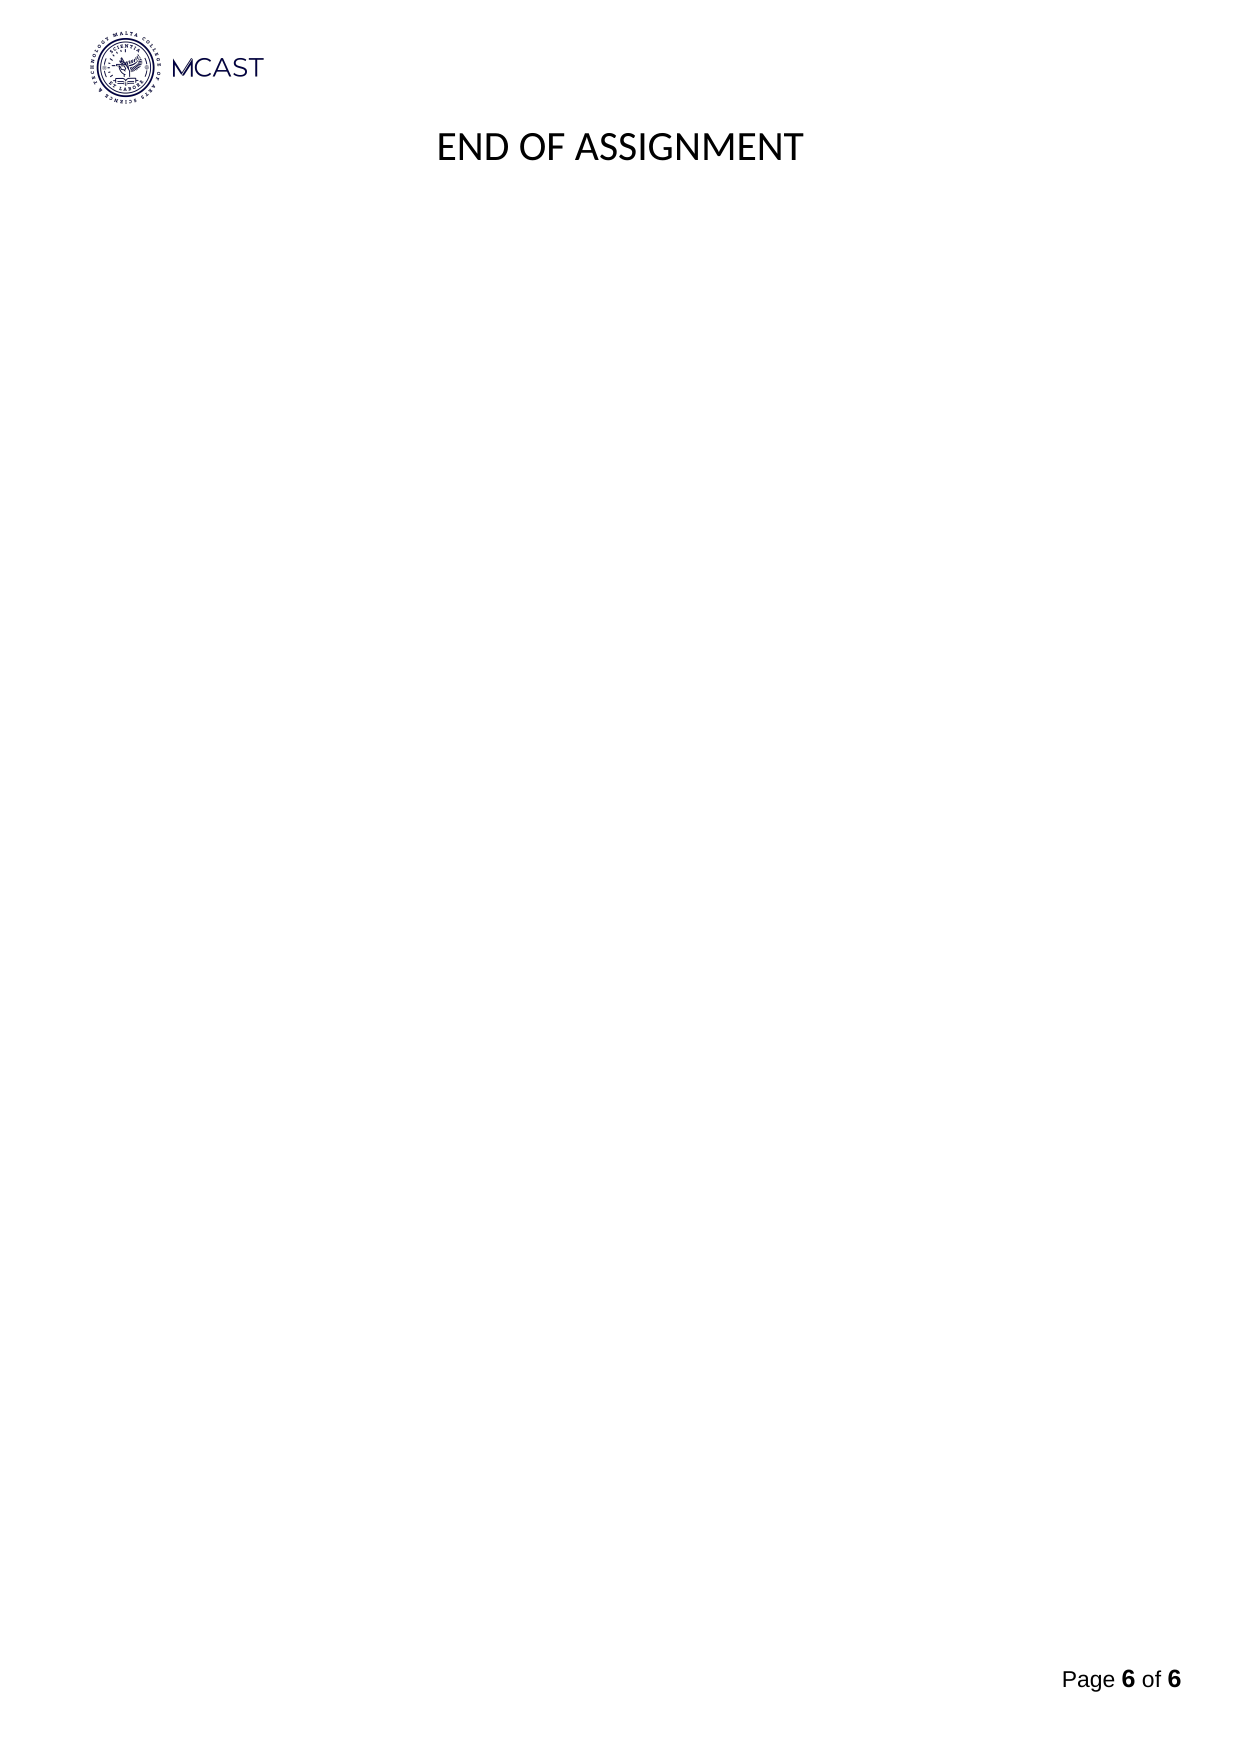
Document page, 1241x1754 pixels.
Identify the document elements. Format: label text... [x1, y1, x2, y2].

text END OF ASSIGNMENT [59, 120, 1181, 171]
picture [81, 22, 273, 113]
